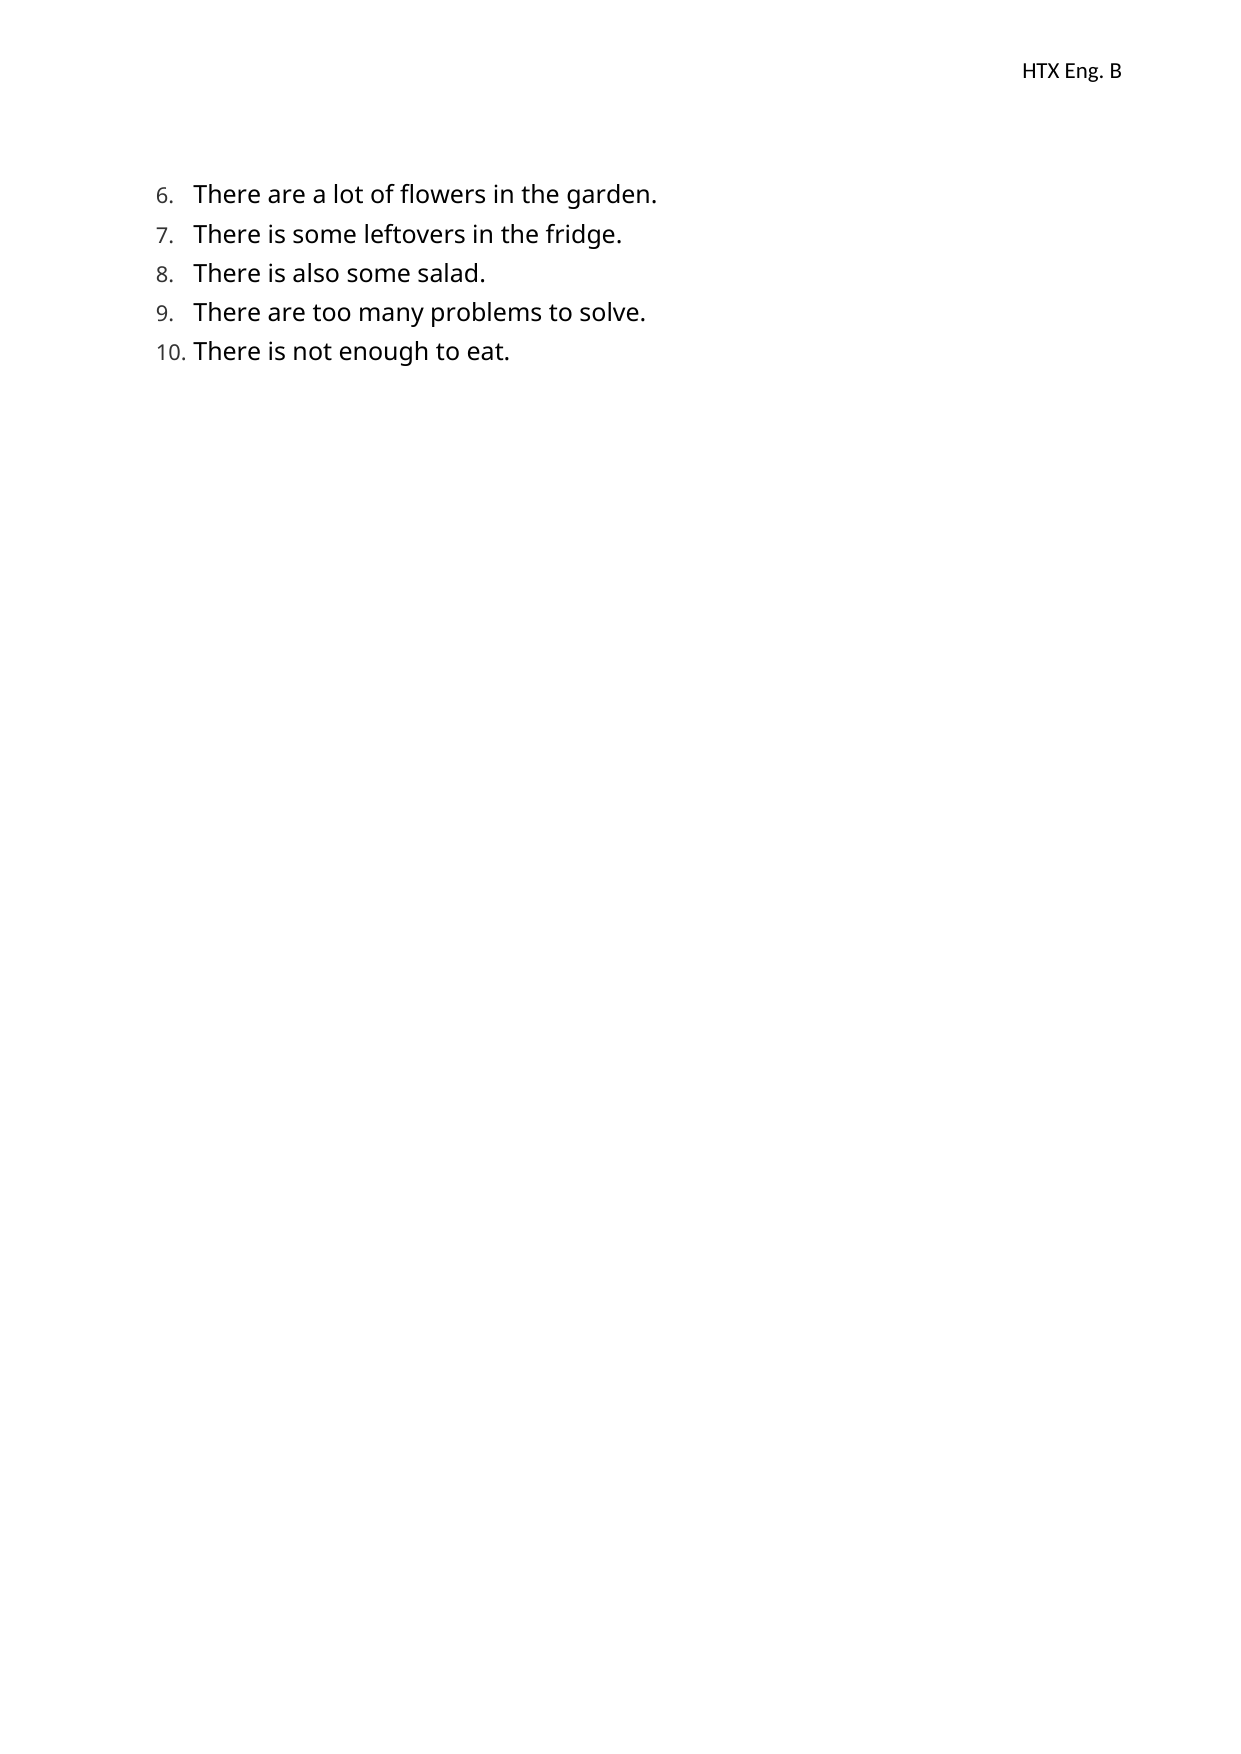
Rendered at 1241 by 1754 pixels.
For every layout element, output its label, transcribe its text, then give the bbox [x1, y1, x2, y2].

list There are too many problems to solve. [156, 295, 1122, 329]
list There is also some salad. [156, 256, 1122, 289]
list There are a lot of flowers in the garden. [156, 177, 1122, 211]
list There is some leftovers in the fridge. [156, 216, 1122, 250]
list There is not enough to eat. [156, 334, 1122, 368]
